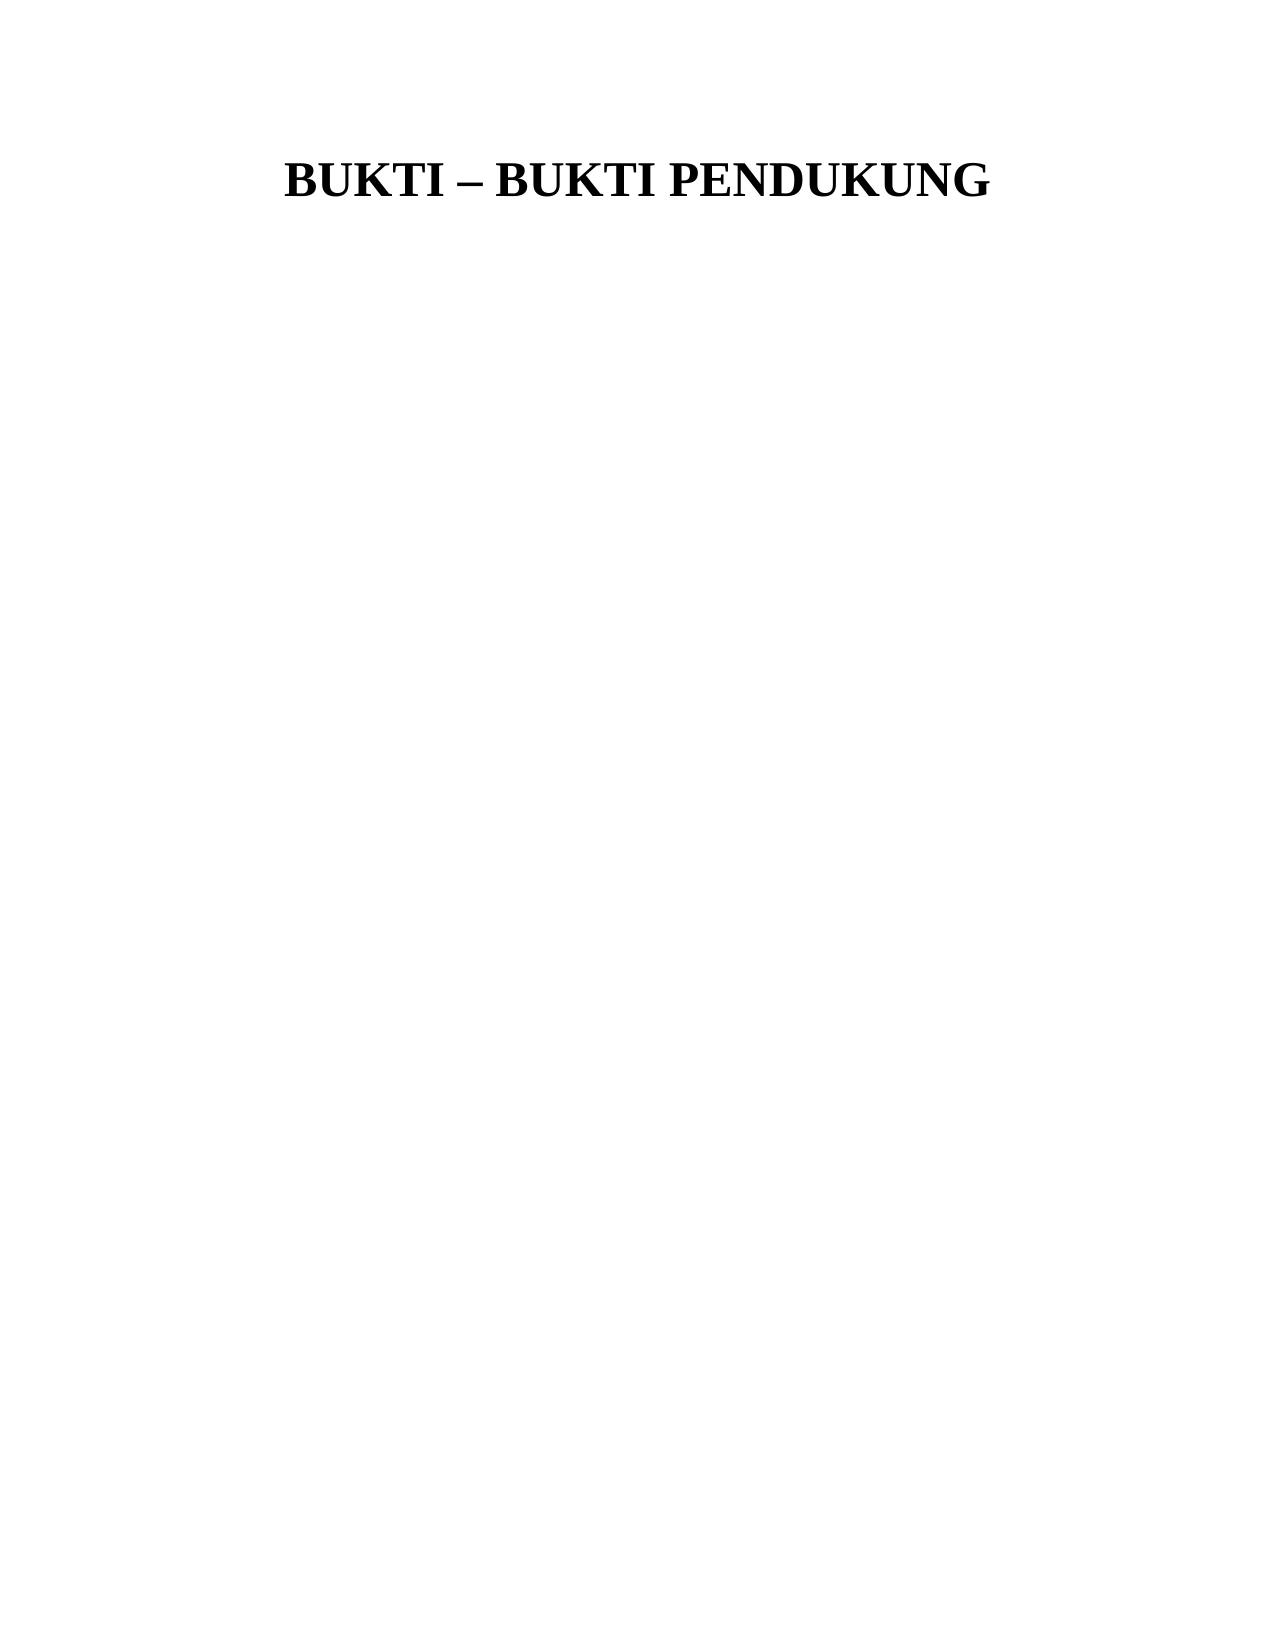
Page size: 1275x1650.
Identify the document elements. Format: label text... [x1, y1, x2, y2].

text BUKTI – BUKTI PENDUKUNG [150, 150, 1125, 207]
